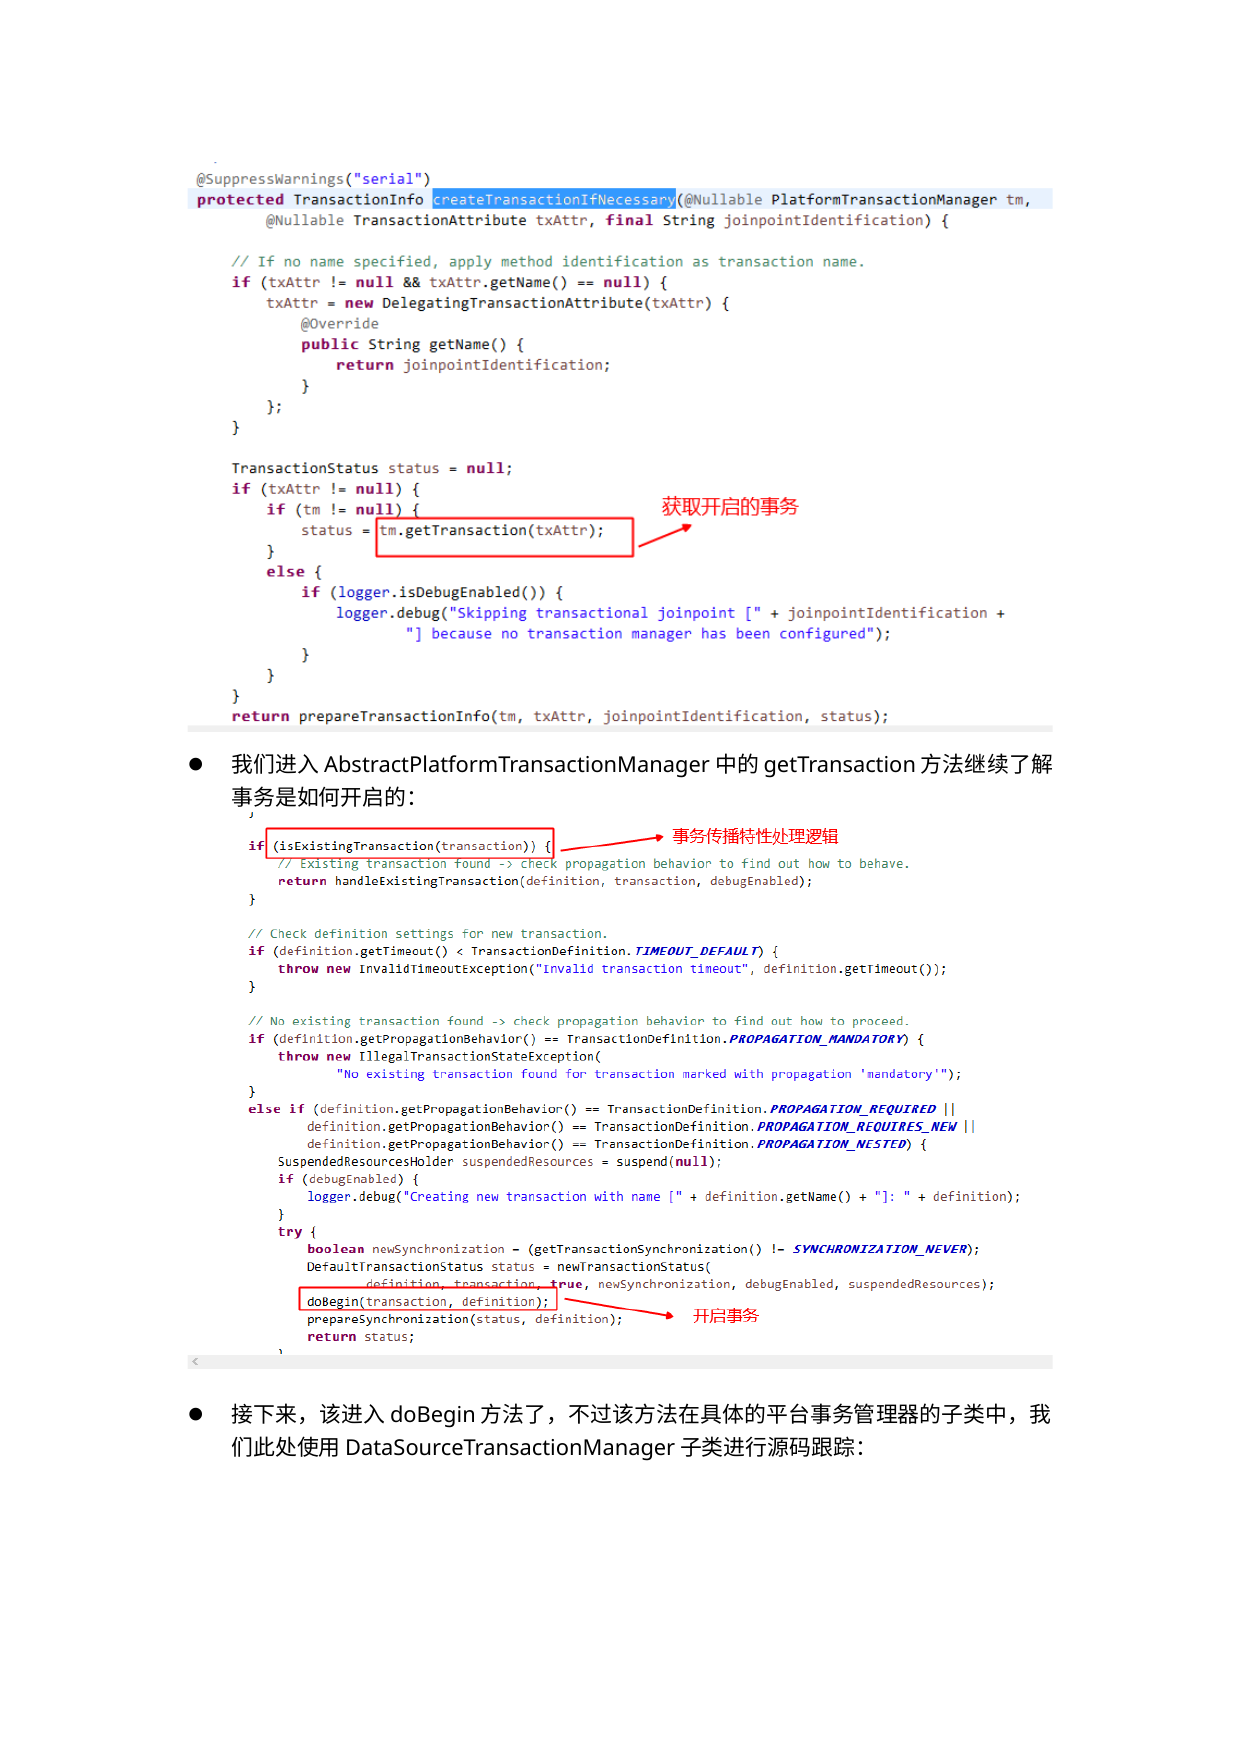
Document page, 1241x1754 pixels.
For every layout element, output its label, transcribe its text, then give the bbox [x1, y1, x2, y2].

list 接下来，该进入doBegin方法了，不过该方法在具体的平台事务管理器的子类中，我们此处使用DataSourceTransactionManager子类进行源码跟踪： [187, 1397, 1053, 1462]
picture [187, 812, 1053, 1369]
list 我们进入AbstractPlatformTransactionManager中的getTransaction方法继续了解事务是如何开启的： [187, 747, 1053, 812]
picture [187, 162, 1053, 732]
